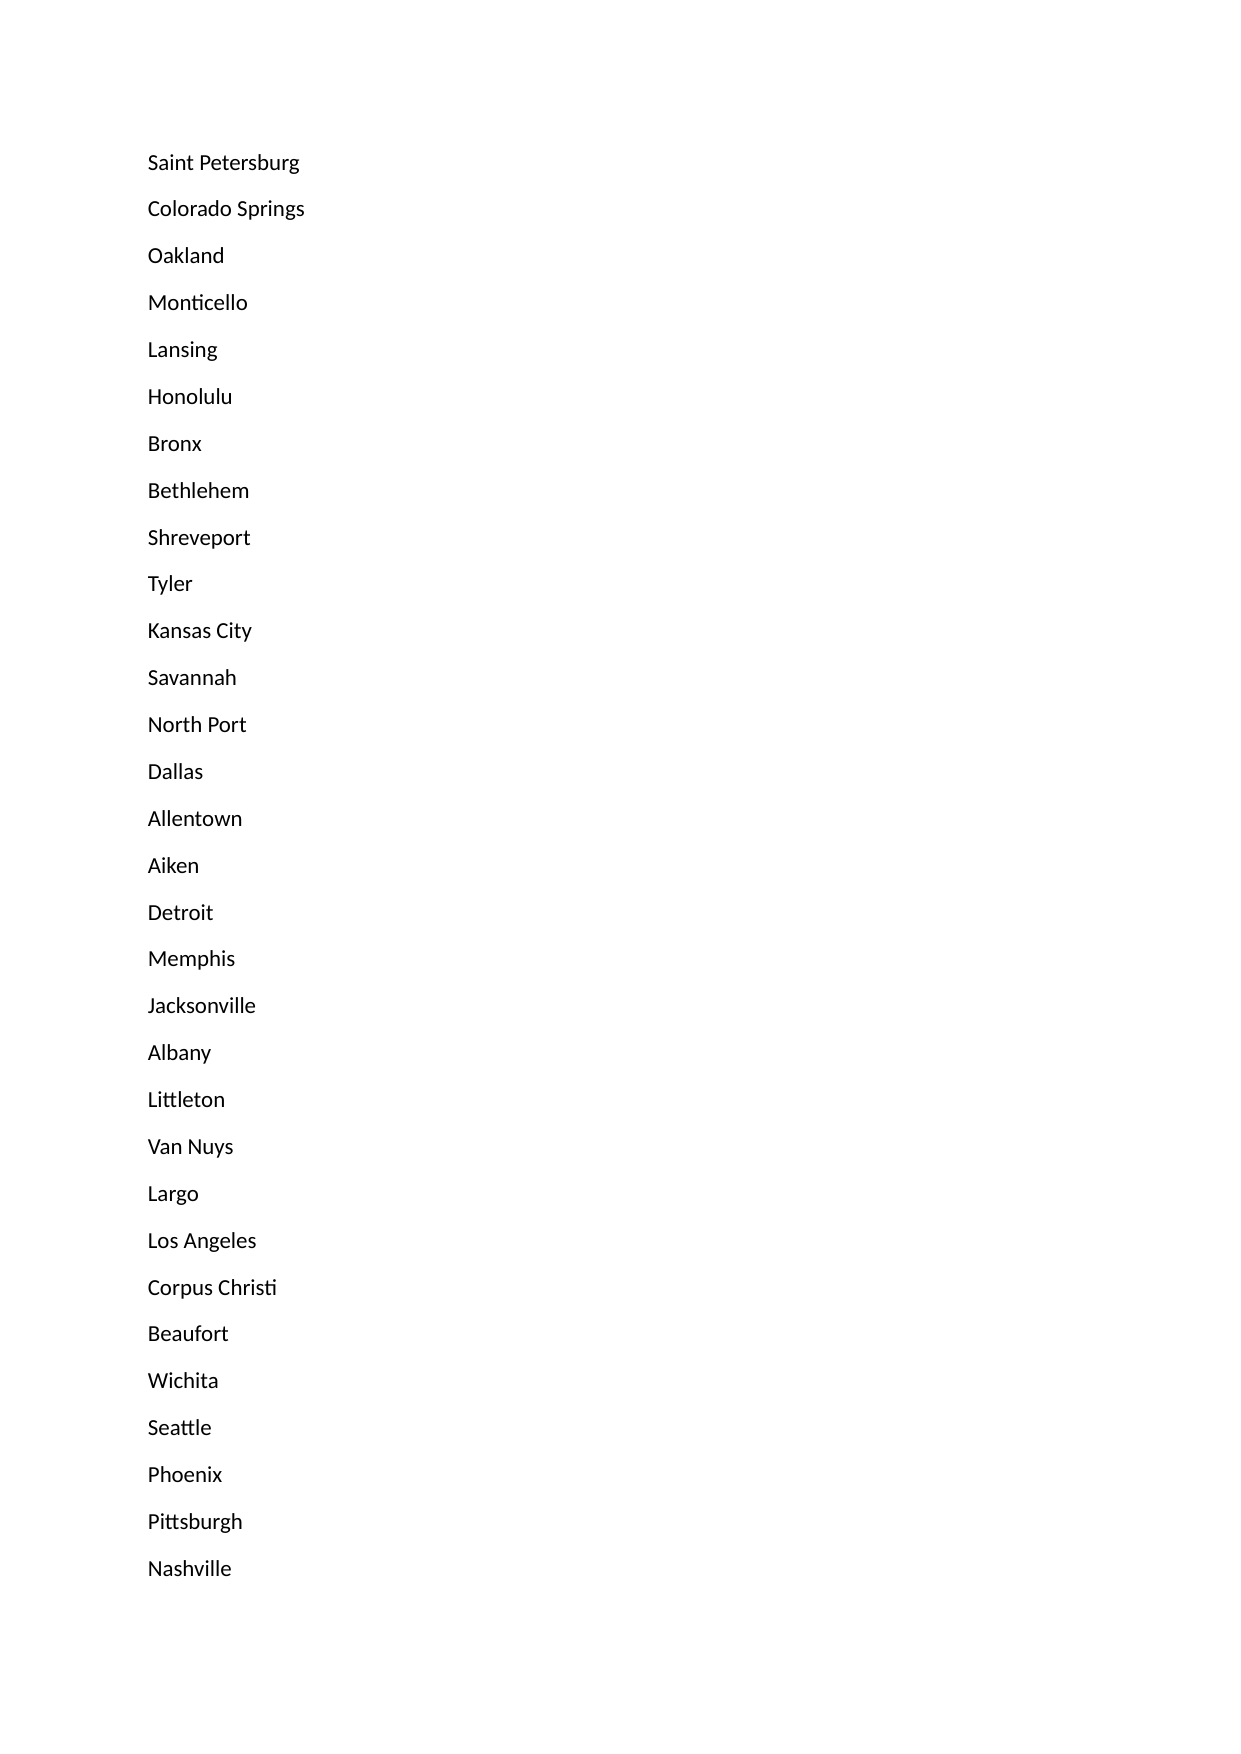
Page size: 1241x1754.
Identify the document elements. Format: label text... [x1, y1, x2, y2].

text Seattle [148, 1413, 1093, 1441]
text Beaufort [148, 1319, 1093, 1347]
text Shreveport [148, 523, 1093, 551]
text Jacksonville [148, 991, 1093, 1019]
text Honolulu [148, 382, 1093, 410]
text Bethlehem [148, 476, 1093, 504]
text Lansing [148, 335, 1093, 363]
text Phoenix [148, 1460, 1093, 1488]
text Pittsburgh [148, 1507, 1093, 1535]
text Albany [148, 1038, 1093, 1066]
text Aiken [148, 851, 1093, 879]
text Kansas City [148, 616, 1093, 644]
text Littleton [148, 1085, 1093, 1113]
text Memphis [148, 944, 1093, 972]
text Monticello [148, 288, 1093, 316]
text Van Nuys [148, 1132, 1093, 1160]
text Tyler [148, 569, 1093, 597]
text Allentown [148, 804, 1093, 832]
text Colorado Springs [148, 194, 1093, 222]
text Nashville [148, 1554, 1093, 1582]
text Bronx [148, 429, 1093, 457]
text Los Angeles [148, 1226, 1093, 1254]
text Oakland [148, 241, 1093, 269]
text Corpus Christi [148, 1273, 1093, 1301]
text Wichita [148, 1366, 1093, 1394]
text Saint Petersburg [148, 148, 1093, 176]
text North Port [148, 710, 1093, 738]
text Largo [148, 1179, 1093, 1207]
text Dallas [148, 757, 1093, 785]
text Detroit [148, 898, 1093, 926]
text Savannah [148, 663, 1093, 691]
